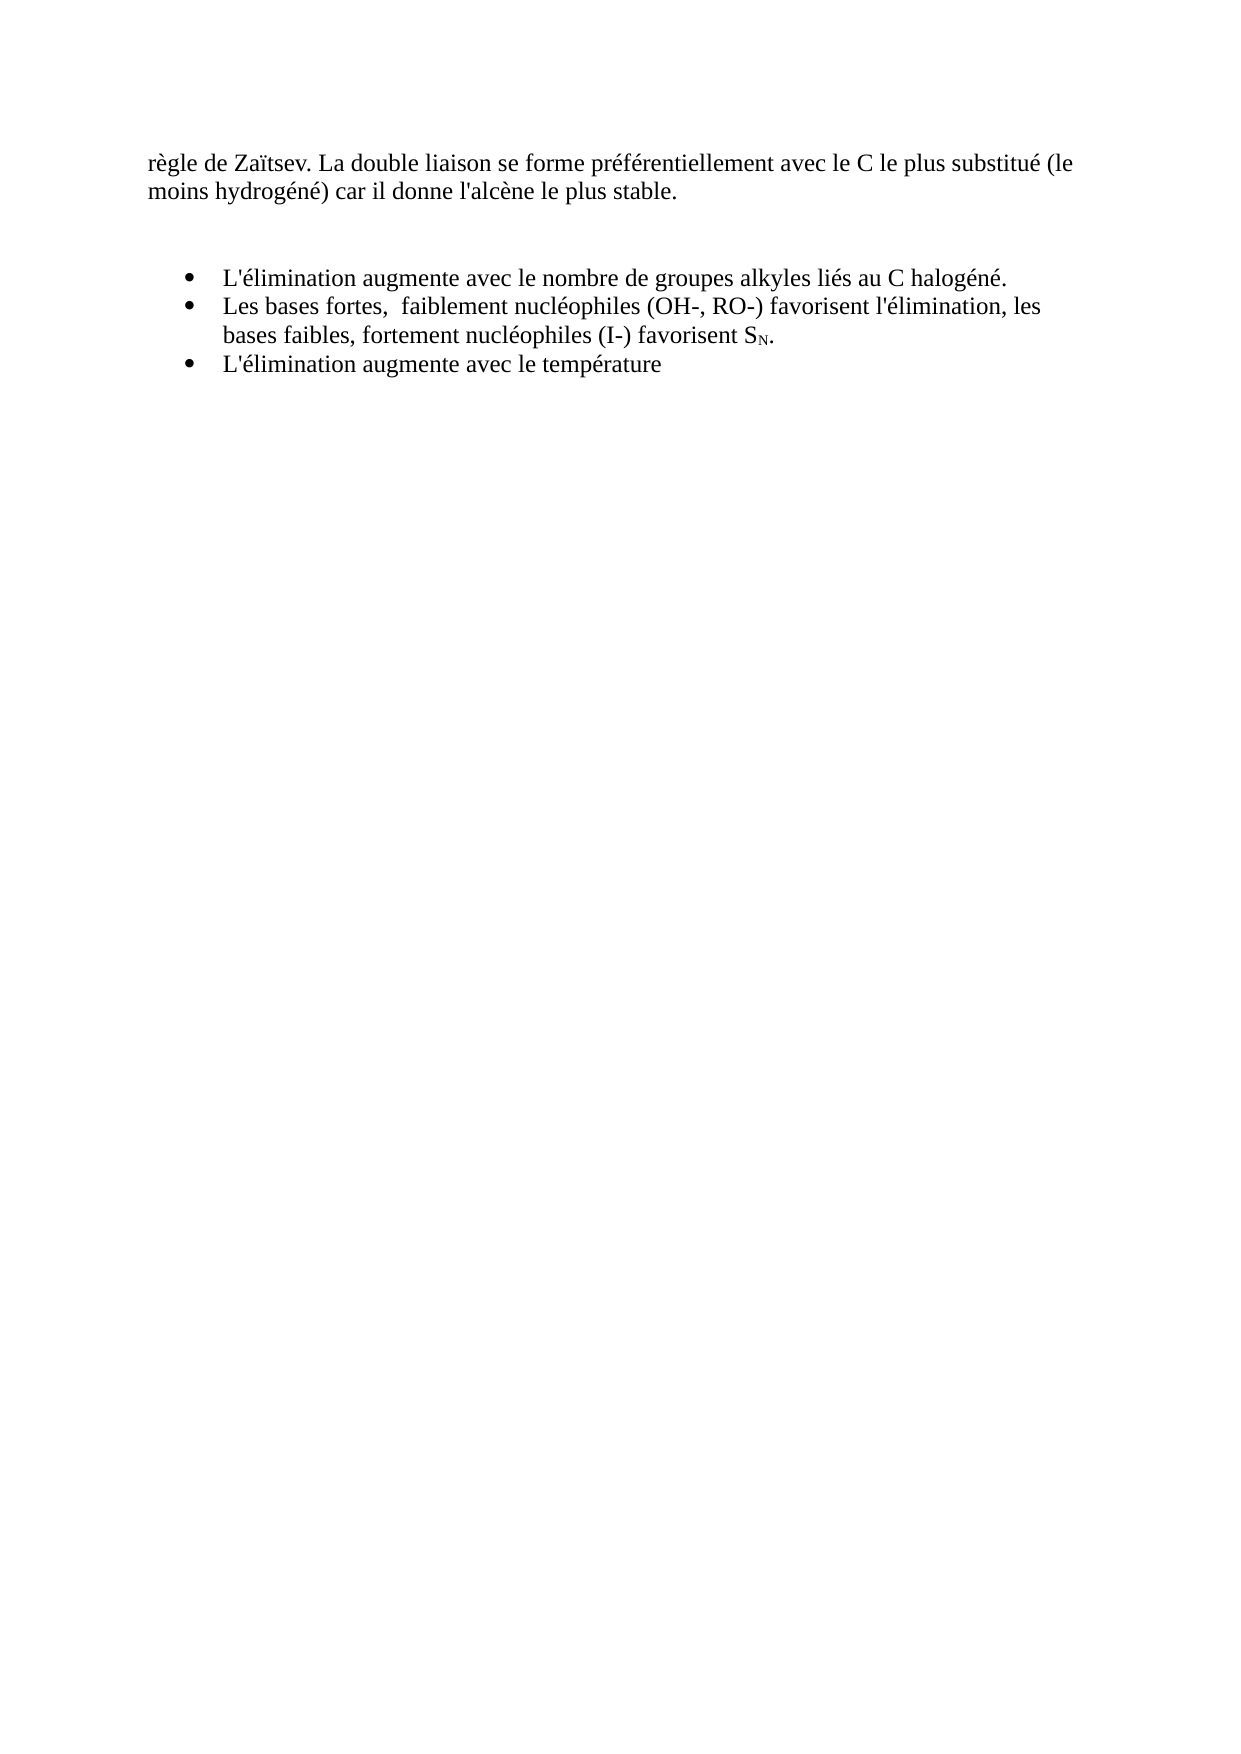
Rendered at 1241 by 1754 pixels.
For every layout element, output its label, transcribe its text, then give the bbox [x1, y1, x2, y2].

list L'élimination augmente avec le nombre de groupes alkyles liés au C halogéné. [185, 263, 1093, 291]
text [148, 148, 1093, 205]
list Les bases fortes, faiblement nucléophiles (OH-, RO-) favorisent l'élimination, les bases faibles, fortement nucléophiles (I-) favorisent SN. [185, 291, 1093, 349]
list L'élimination augmente avec le température [185, 349, 1093, 378]
